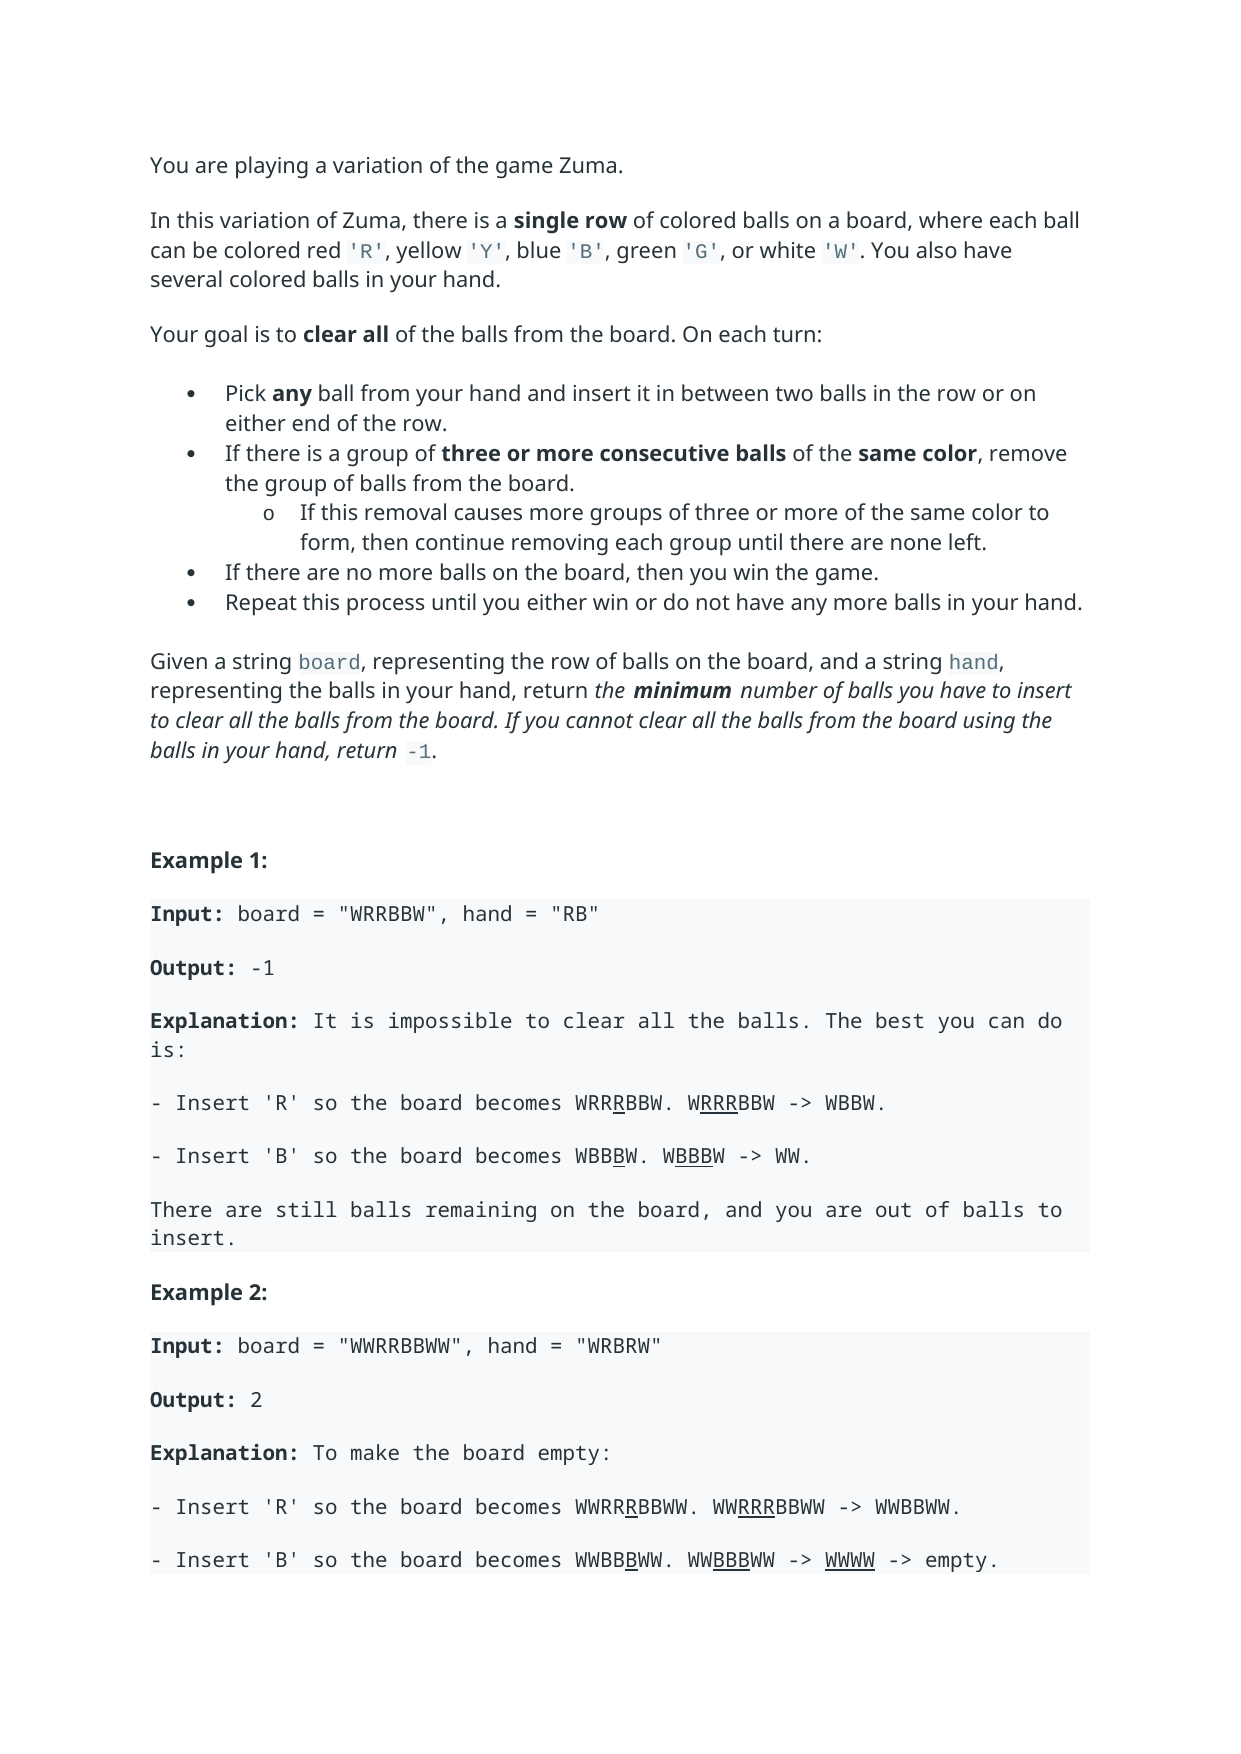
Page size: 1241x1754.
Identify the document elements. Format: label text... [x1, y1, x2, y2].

list Repeat this process until you either win or do not have any more balls in your hand. [187, 587, 1090, 616]
text In this variation of Zuma, there is a single row of colored balls on a board, where each ball can be colored red 'R', yellow 'Y', blue 'B', green 'G', or white 'W'. You also have several colored balls in your hand. [150, 205, 1090, 294]
text Output: -1 [150, 953, 1090, 981]
list If this removal causes more groups of three or more of the same color to form, then continue removing each group until there are none left. [262, 497, 1090, 557]
text - Insert 'B' so the board becomes WWBBBWW. WWBBBWW -> WWWW -> empty. [150, 1545, 1090, 1574]
text Explanation: It is impossible to clear all the balls. The best you can do is: [150, 1006, 1090, 1063]
list Pick any ball from your hand and insert it in between two balls in the row or on either end of the row. [187, 378, 1090, 438]
text - Insert 'B' so the board becomes WBBBW. WBBBW -> WW. [150, 1142, 1090, 1170]
text There are still balls remaining on the board, and you are out of balls to insert. [150, 1195, 1090, 1252]
text Input: board = "WWRRBBWW", hand = "WRBRW" [150, 1332, 1090, 1360]
text Example 2: [150, 1277, 1090, 1307]
text You are playing a variation of the game Zuma. [150, 150, 1090, 180]
text Your goal is to clear all of the balls from the board. On each turn: [150, 319, 1090, 349]
list If there is a group of three or more consecutive balls of the same color, remove the group of balls from the board. [187, 438, 1090, 497]
list If there are no more balls on the board, then you win the game. [187, 557, 1090, 587]
text Input: board = "WRRBBW", hand = "RB" [150, 899, 1090, 928]
text Output: 2 [150, 1385, 1090, 1413]
text Example 1: [150, 844, 1090, 874]
text - Insert 'R' so the board becomes WRRRBBW. WRRRBBW -> WBBW. [150, 1088, 1090, 1117]
text - Insert 'R' so the board becomes WWRRRBBWW. WWRRRBBWW -> WWBBWW. [150, 1492, 1090, 1520]
text Explanation: To make the board empty: [150, 1438, 1090, 1467]
text Given a string board, representing the row of balls on the board, and a string hand, representing the balls in your hand, return the minimum number of balls you have to insert to clear all the balls from the board. If you cannot clear all the balls from the board using the balls in your hand, return -1. [150, 646, 1090, 765]
